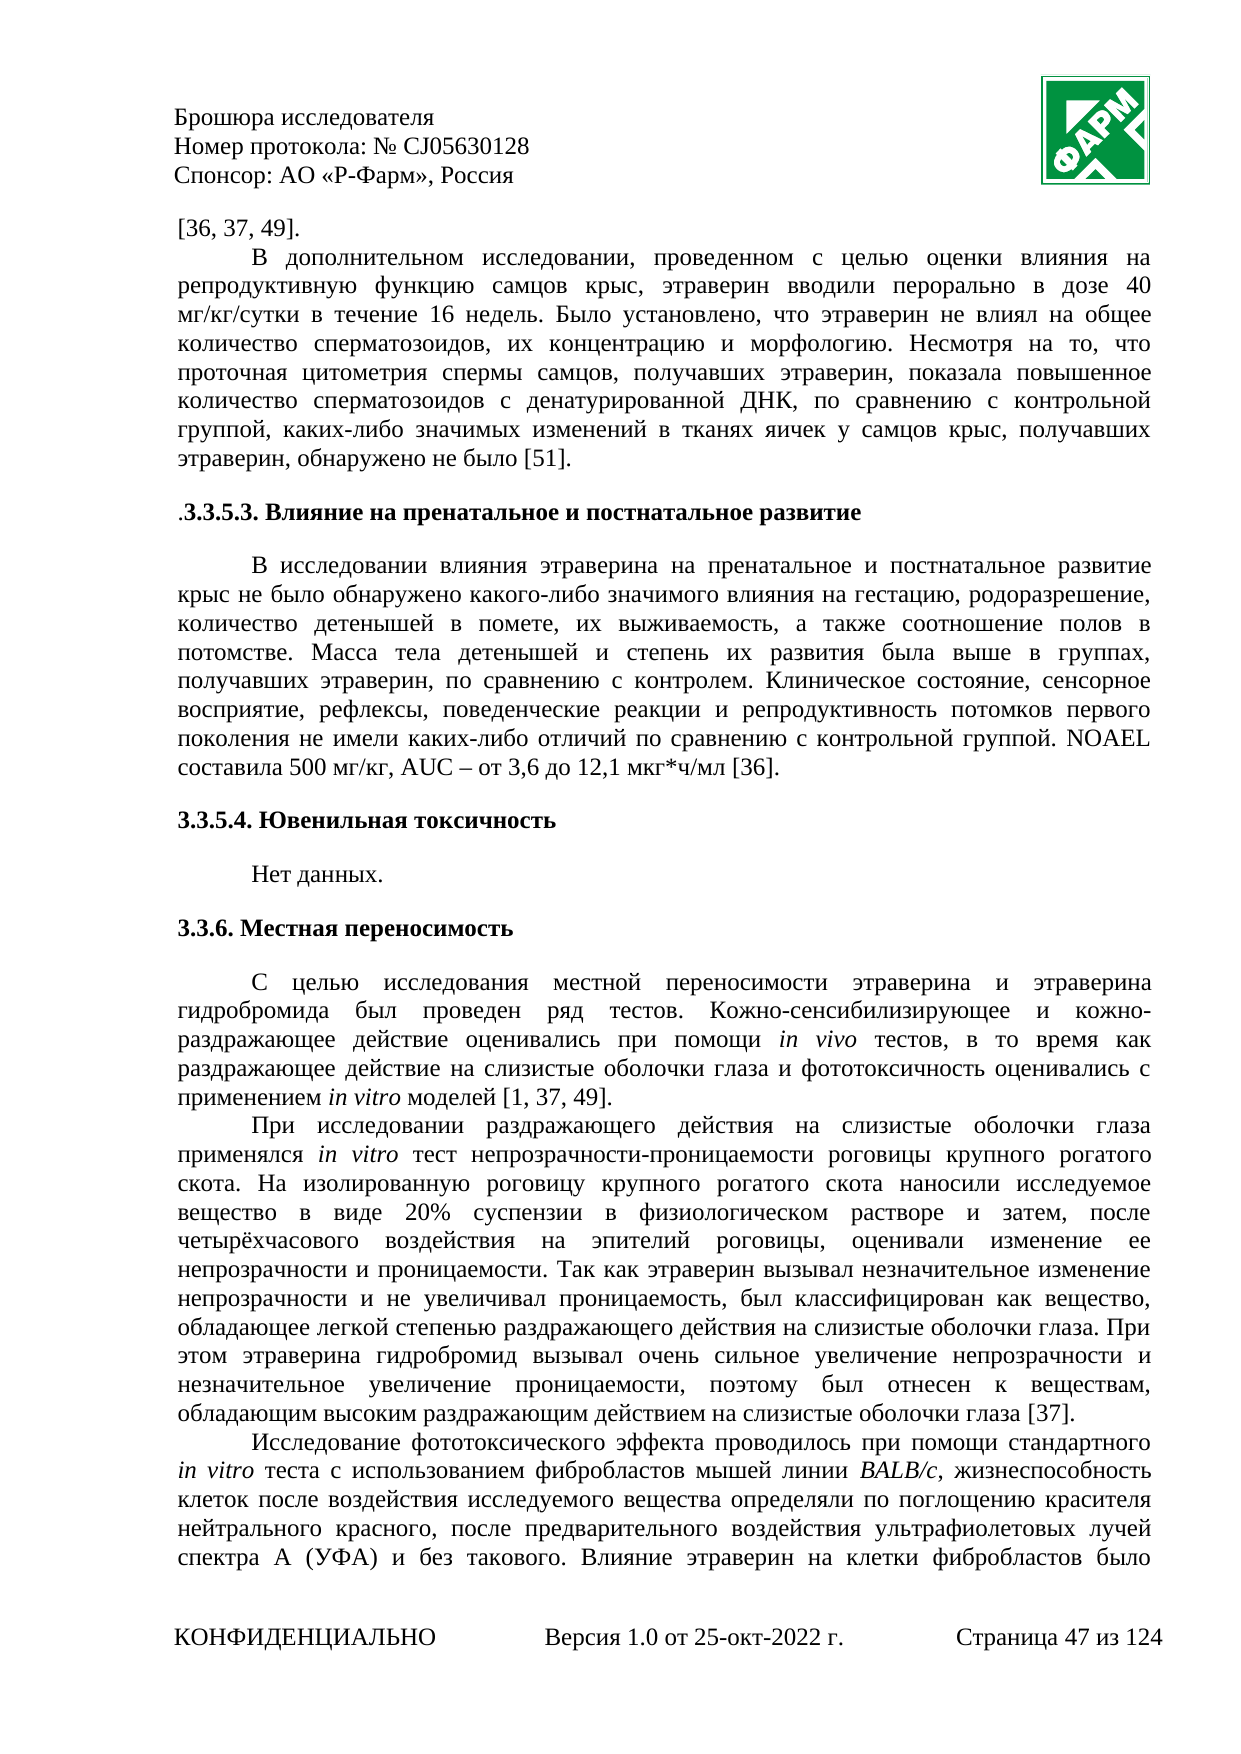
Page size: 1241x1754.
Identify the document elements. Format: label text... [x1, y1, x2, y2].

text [177, 1427, 1152, 1570]
text В исследовании влияния этраверина на пренатальное и постнатальное развитие крыс не было обнаружено какого-либо значимого влияния на гестацию, родоразрешение, количество детенышей в помете, их выживаемость, а также соотношение полов в потомстве. Масса тела детенышей и степень их развития была выше в группах, получавших этраверин, по сравнению с контролем. Клиническое состояние, сенсорное восприятие, рефлексы, поведенческие реакции и репродуктивность потомков первого поколения не имели каких-либо отличий по сравнению с контрольной группой. NOAEL составила 500 мг/кг, AUC – от 3,6 до 12,1 мкг*ч/мл [36]. [177, 550, 1152, 780]
text В дополнительном исследовании, проведенном с целью оценки влияния на репродуктивную функцию самцов крыс, этраверин вводили перорально в дозе 40 мг/кг/сутки в течение 16 недель. Было установлено, что этраверин не влиял на общее количество сперматозоидов, их концентрацию и морфологию. Несмотря на то, что проточная цитометрия спермы самцов, получавших этраверин, показала повышенное количество сперматозоидов с денатурированной ДНК, по сравнению с контрольной группой, каких-либо значимых изменений в тканях яичек у самцов крыс, получавших этраверин, обнаружено не было [51]. [177, 242, 1152, 472]
subtitle 3.3.6. Местная переносимость [177, 913, 1152, 942]
subtitle 3.3.5.4. Ювенильная токсичность [177, 805, 1152, 834]
text С целью исследования местной переносимости этраверина и этраверина гидробромида был проведен ряд тестов. Кожно-сенсибилизирующее и кожно-раздражающее действие оценивались при помощи in vivo тестов, в то время как раздражающее действие на слизистые оболочки глаза и фототоксичность оценивались с применением in vitro моделей [1, 37, 49]. [177, 967, 1152, 1110]
text Нет данных. [177, 859, 1152, 888]
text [177, 213, 1152, 242]
text При исследовании раздражающего действия на слизистые оболочки глаза применялся in vitro тест непрозрачности-проницаемости роговицы крупного рогатого скота. На изолированную роговицу крупного рогатого скота наносили исследуемое вещество в виде 20% суспензии в физиологическом растворе и затем, после четырёхчасового воздействия на эпителий роговицы, оценивали изменение ее непрозрачности и проницаемости. Так как этраверин вызывал незначительное изменение непрозрачности и не увеличивал проницаемость, был классифицирован как вещество, обладающее легкой степенью раздражающего действия на слизистые оболочки глаза. При этом этраверина гидробромид вызывал очень сильное увеличение непрозрачности и незначительное увеличение проницаемости, поэтому был отнесен к веществам, обладающим высоким раздражающим действием на слизистые оболочки глаза [37]. [177, 1110, 1152, 1427]
subtitle .3.3.5.3. Влияние на пренатальное и постнатальное развитие [177, 497, 1152, 525]
